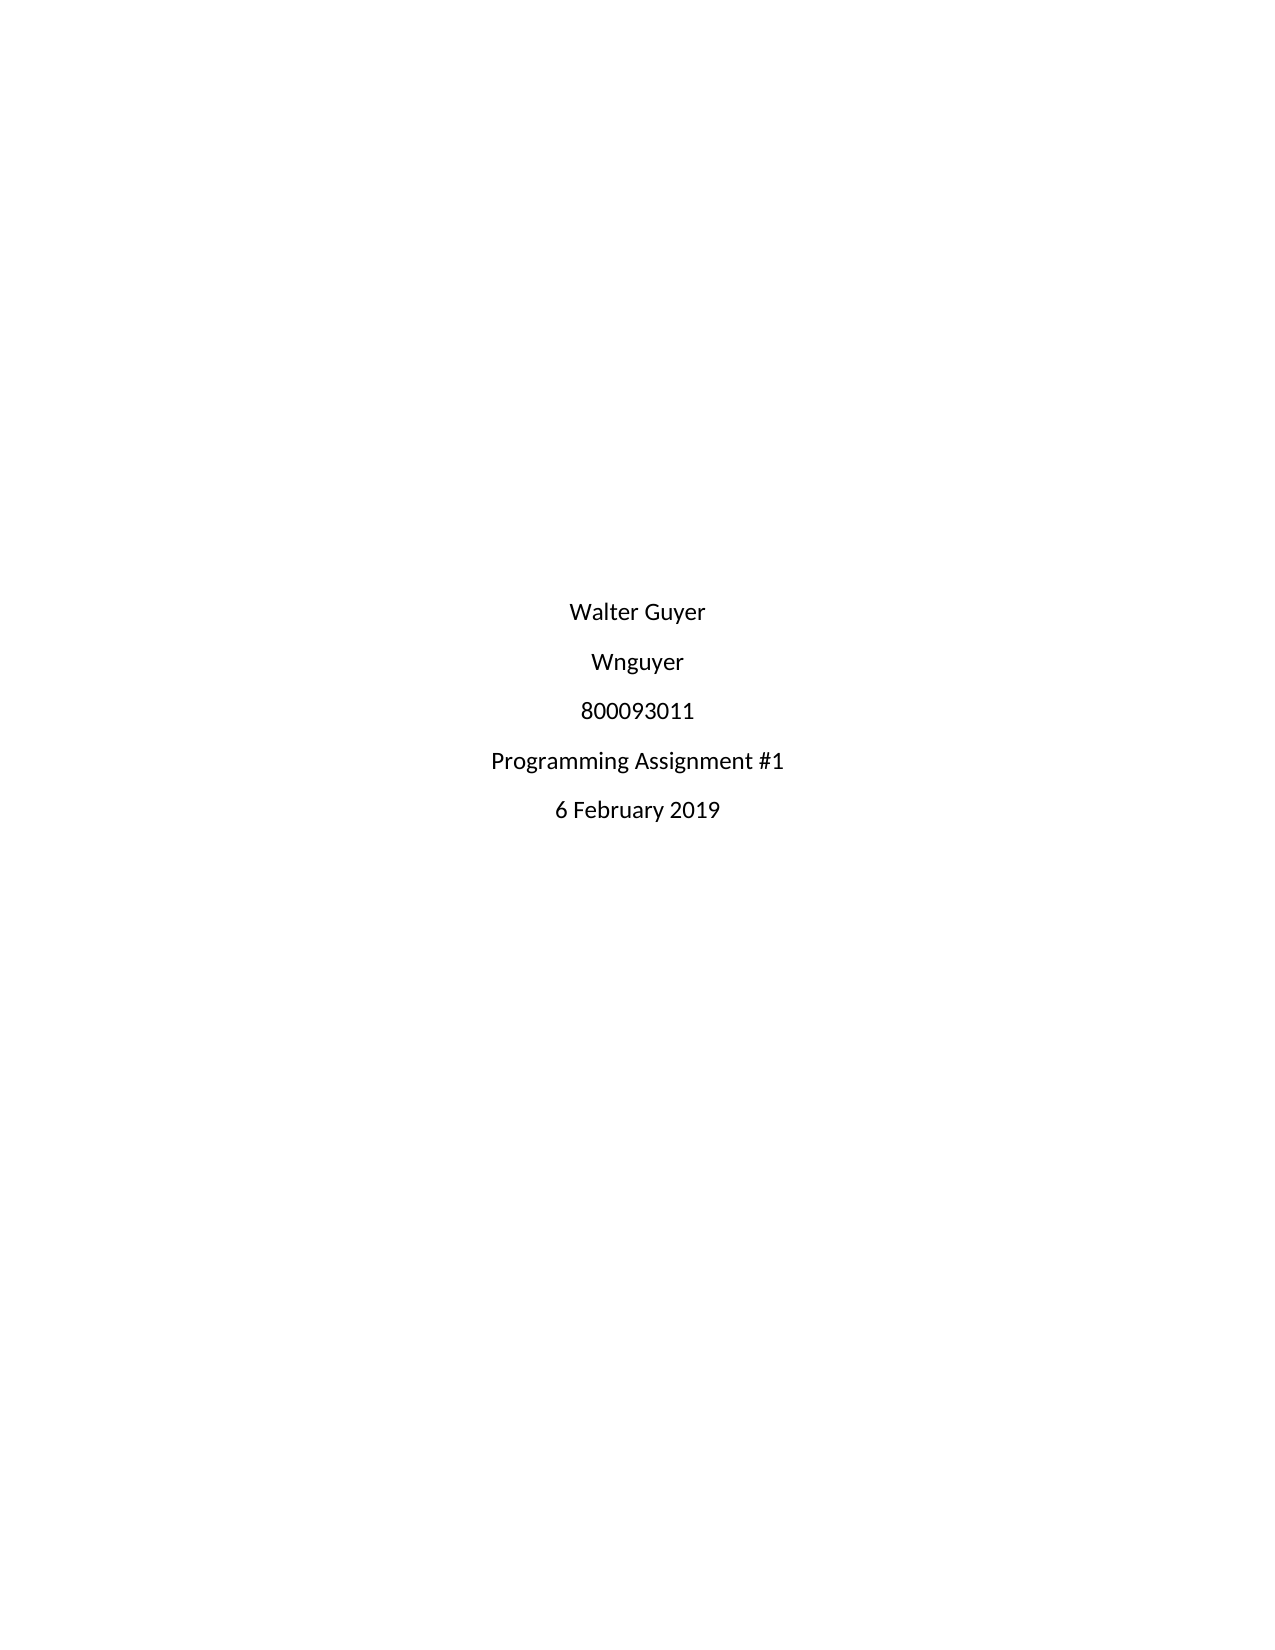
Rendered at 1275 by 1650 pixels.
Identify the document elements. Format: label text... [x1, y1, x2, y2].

text Programming Assignment #1 [150, 745, 1125, 776]
text Walter Guyer [150, 596, 1125, 627]
text 6 February 2019 [150, 794, 1125, 825]
text Wnguyer [150, 646, 1125, 676]
text 800093011 [150, 695, 1125, 726]
